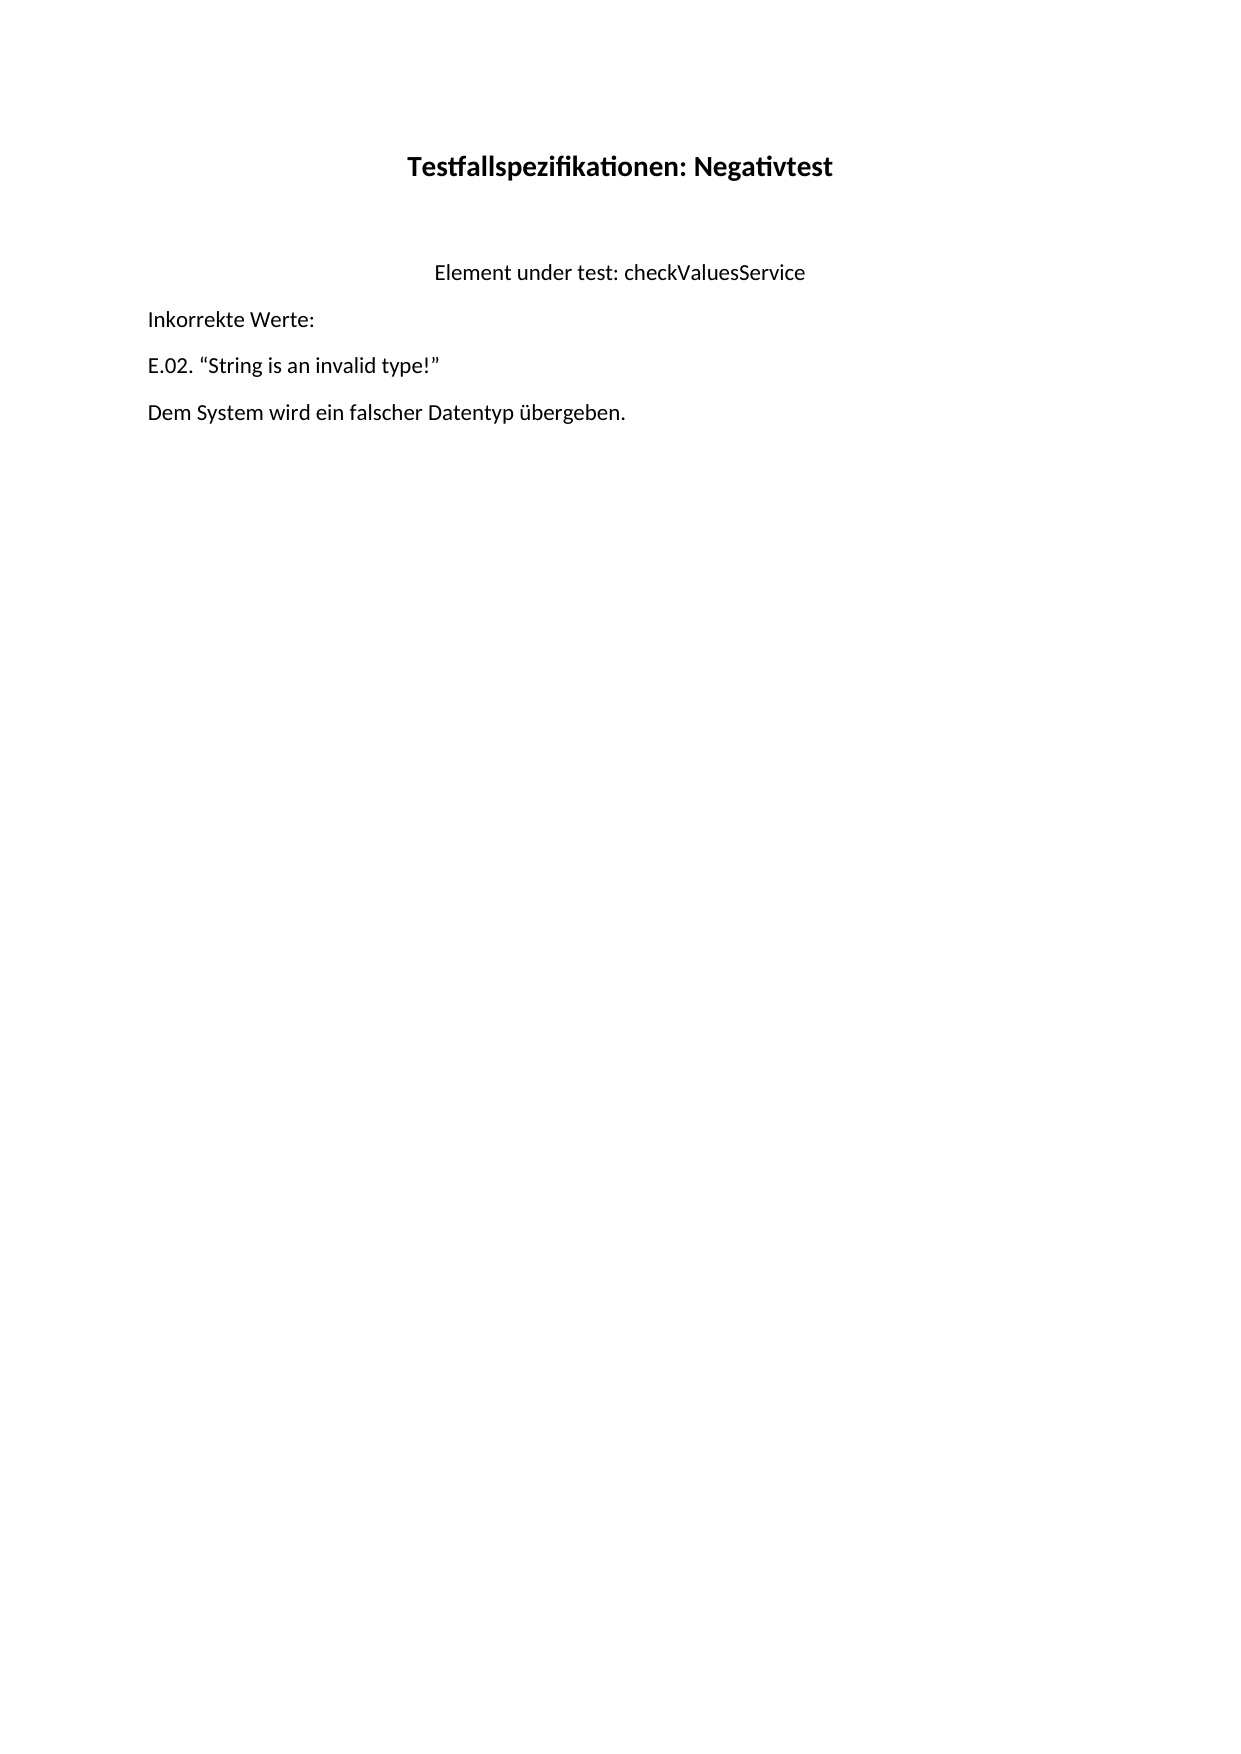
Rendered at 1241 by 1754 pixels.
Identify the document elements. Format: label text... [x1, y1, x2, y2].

text Testfallspezifikationen: Negativtest [148, 148, 1093, 183]
text E.02. “String is an invalid type!” [148, 352, 1093, 379]
text Element under test: checkValuesService [148, 258, 1093, 286]
text Dem System wird ein falscher Datentyp übergeben. [148, 398, 1093, 426]
text Inkorrekte Werte: [148, 305, 1093, 333]
